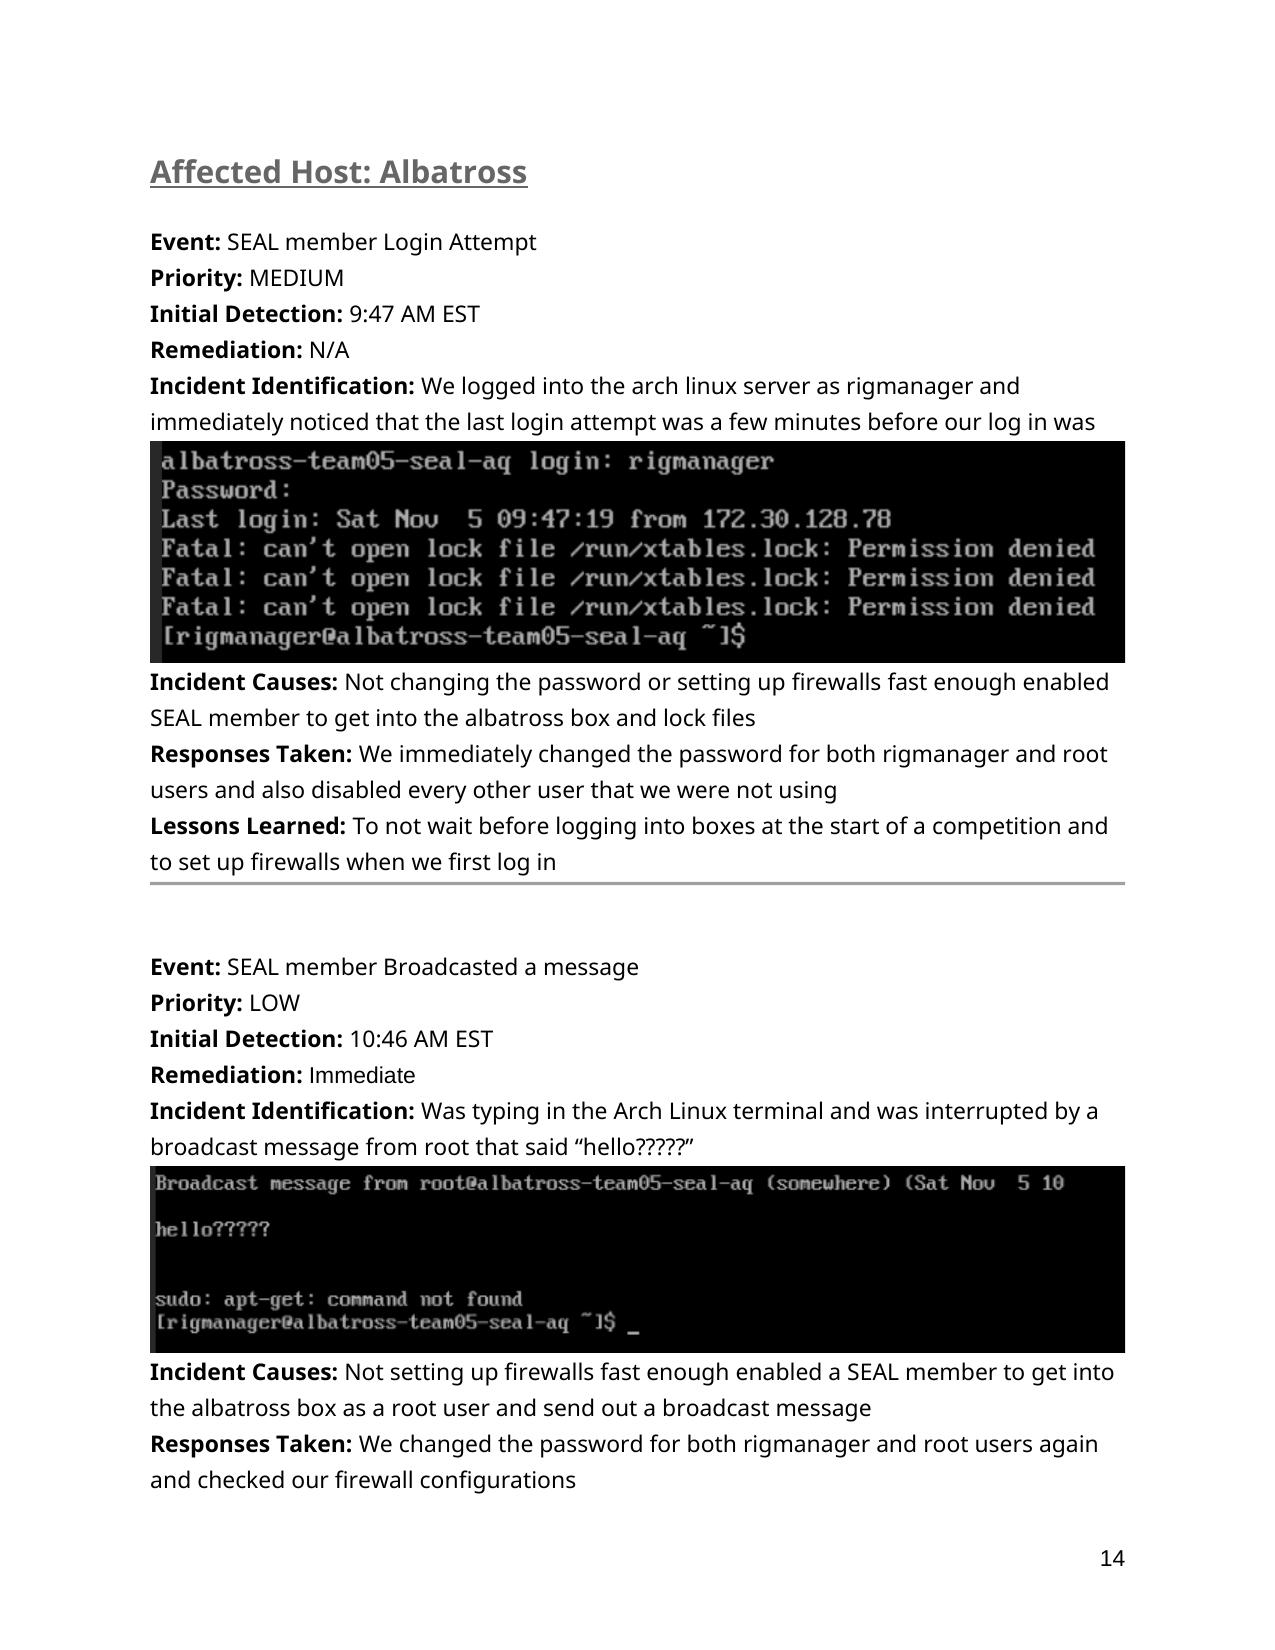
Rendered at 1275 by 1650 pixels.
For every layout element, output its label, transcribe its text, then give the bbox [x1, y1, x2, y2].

text Incident Causes: Not changing the password or setting up firewalls fast enough enabled SEAL member to get into the albatross box and lock files [150, 666, 1125, 733]
subtitle Affected Host: Albatross [150, 150, 1125, 193]
text Incident Causes: Not setting up firewalls fast enough enabled a SEAL member to get into the albatross box as a root user and send out a broadcast message [150, 1356, 1125, 1423]
text Event: SEAL member Broadcasted a message [150, 951, 1125, 982]
picture [150, 1166, 1125, 1353]
text Initial Detection: 9:47 AM EST [150, 298, 1125, 329]
text Lessons Learned: To not wait before logging into boxes at the start of a competition and to set up firewalls when we first log in [150, 810, 1125, 877]
text Remediation: Immediate [150, 1059, 1125, 1090]
text Incident Identification: We logged into the arch linux server as rigmanager and immediately noticed that the last login attempt was a few minutes before our log in was [150, 370, 1125, 437]
text Event: SEAL member Login Attempt [150, 226, 1125, 257]
text Initial Detection: 10:46 AM EST [150, 1023, 1125, 1054]
text Incident Identification: Was typing in the Arch Linux terminal and was interrupted by a broadcast message from root that said “hello?????” [150, 1095, 1125, 1162]
picture [150, 441, 1125, 663]
text Responses Taken: We immediately changed the password for both rigmanager and root users and also disabled every other user that we were not using [150, 738, 1125, 805]
text Remediation: N/A [150, 334, 1125, 365]
text Priority: MEDIUM [150, 262, 1125, 293]
text Responses Taken: We changed the password for both rigmanager and root users again and checked our firewall configurations [150, 1428, 1125, 1495]
text Priority: LOW [150, 987, 1125, 1018]
